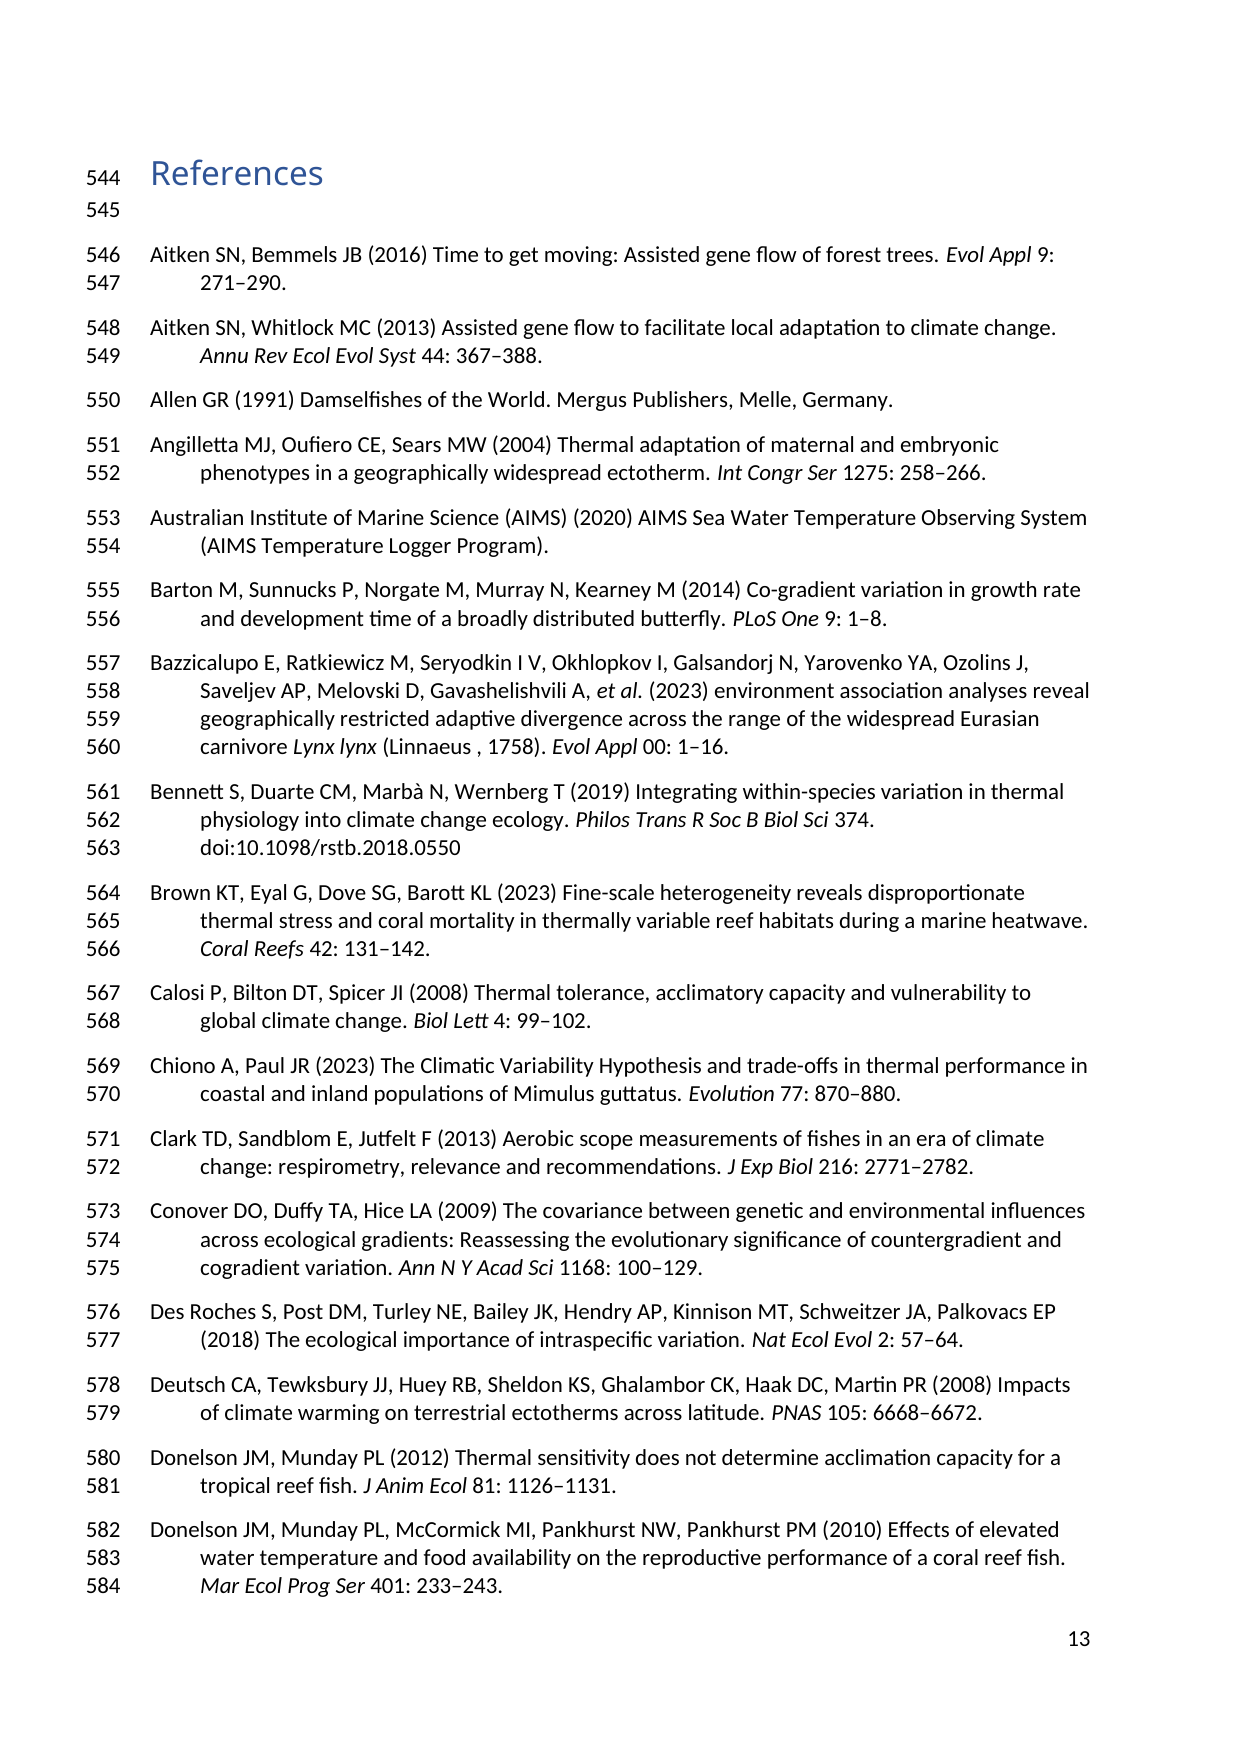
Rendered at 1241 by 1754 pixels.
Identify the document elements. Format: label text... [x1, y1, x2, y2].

text Deutsch CA, Tewksbury JJ, Huey RB, Sheldon KS, Ghalambor CK, Haak DC, Martin PR (2008) Impacts of climate warming on terrestrial ectotherms across latitude. PNAS 105: 6668–6672. [150, 1370, 1090, 1426]
text Chiono A, Paul JR (2023) The Climatic Variability Hypothesis and trade-offs in thermal performance in coastal and inland populations of Mimulus guttatus. Evolution 77: 870–880. [150, 1051, 1090, 1107]
text Bazzicalupo E, Ratkiewicz M, Seryodkin I V, Okhlopkov I, Galsandorj N, Yarovenko YA, Ozolins J, Saveljev AP, Melovski D, Gavashelishvili A, et al. (2023) environment association analyses reveal geographically restricted adaptive divergence across the range of the widespread Eurasian carnivore Lynx lynx (Linnaeus , 1758). Evol Appl 00: 1–16. [150, 648, 1090, 760]
text Aitken SN, Whitlock MC (2013) Assisted gene flow to facilitate local adaptation to climate change. Annu Rev Ecol Evol Syst 44: 367–388. [150, 313, 1090, 369]
text Bennett S, Duarte CM, Marbà N, Wernberg T (2019) Integrating within-species variation in thermal physiology into climate change ecology. Philos Trans R Soc B Biol Sci 374. doi:10.1098/rstb.2018.0550 [150, 777, 1090, 861]
text Donelson JM, Munday PL, McCormick MI, Pankhurst NW, Pankhurst PM (2010) Effects of elevated water temperature and food availability on the reproductive performance of a coral reef fish. Mar Ecol Prog Ser 401: 233–243. [150, 1516, 1090, 1599]
text Donelson JM, Munday PL (2012) Thermal sensitivity does not determine acclimation capacity for a tropical reef fish. J Anim Ecol 81: 1126–1131. [150, 1443, 1090, 1499]
text Calosi P, Bilton DT, Spicer JI (2008) Thermal tolerance, acclimatory capacity and vulnerability to global climate change. Biol Lett 4: 99–102. [150, 978, 1090, 1034]
text Australian Institute of Marine Science (AIMS) (2020) AIMS Sea Water Temperature Observing System (AIMS Temperature Logger Program). [150, 503, 1090, 559]
text Brown KT, Eyal G, Dove SG, Barott KL (2023) Fine-scale heterogeneity reveals disproportionate thermal stress and coral mortality in thermally variable reef habitats during a marine heatwave. Coral Reefs 42: 131–142. [150, 878, 1090, 962]
text Allen GR (1991) Damselfishes of the World. Mergus Publishers, Melle, Germany. [150, 386, 1090, 413]
text Barton M, Sunnucks P, Norgate M, Murray N, Kearney M (2014) Co-gradient variation in growth rate and development time of a broadly distributed butterfly. PLoS One 9: 1–8. [150, 576, 1090, 632]
text Des Roches S, Post DM, Turley NE, Bailey JK, Hendry AP, Kinnison MT, Schweitzer JA, Palkovacs EP (2018) The ecological importance of intraspecific variation. Nat Ecol Evol 2: 57–64. [150, 1297, 1090, 1353]
text Aitken SN, Bemmels JB (2016) Time to get moving: Assisted gene flow of forest trees. Evol Appl 9: 271–290. [150, 240, 1090, 296]
text Clark TD, Sandblom E, Jutfelt F (2013) Aerobic scope measurements of fishes in an era of climate change: respirometry, relevance and recommendations. J Exp Biol 216: 2771–2782. [150, 1124, 1090, 1180]
text Conover DO, Duffy TA, Hice LA (2009) The covariance between genetic and environmental influences across ecological gradients: Reassessing the evolutionary significance of countergradient and cogradient variation. Ann N Y Acad Sci 1168: 100–129. [150, 1197, 1090, 1281]
subtitle References [150, 150, 1090, 195]
text Angilletta MJ, Oufiero CE, Sears MW (2004) Thermal adaptation of maternal and embryonic phenotypes in a geographically widespread ectotherm. Int Congr Ser 1275: 258–266. [150, 430, 1090, 486]
